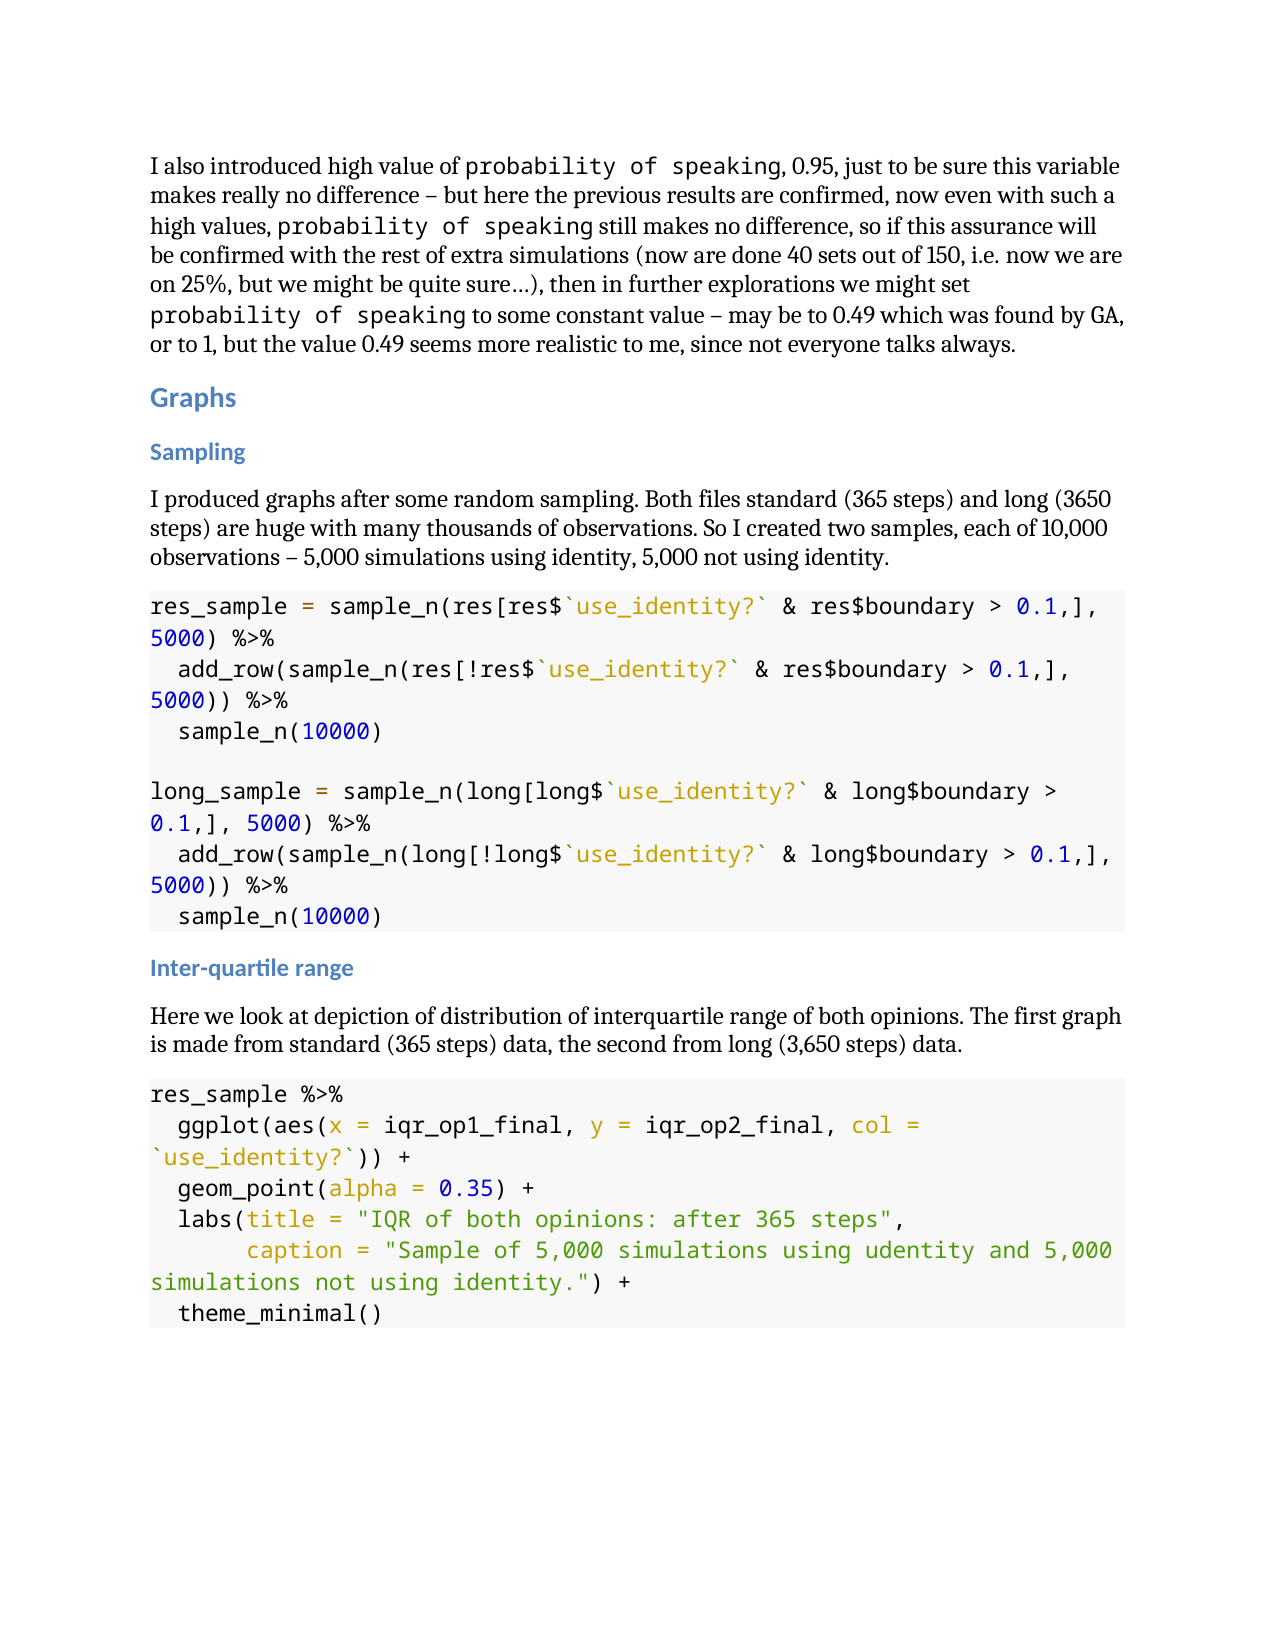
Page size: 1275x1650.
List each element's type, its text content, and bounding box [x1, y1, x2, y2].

text res_sample %>% ggplot(aes(x = iqr_op1_final, y = iqr_op2_final, col = `use_identity?`)) + geom_point(alpha = 0.35) + labs(title = "IQR of both opinions: after 365 steps", caption = "Sample of 5,000 simulations using udentity and 5,000 simulations not using identity.") + theme_minimal() [342, 1078, 1125, 1328]
text I produced graphs after some random sampling. Both files standard (365 steps) and long (3650 steps) are huge with many thousands of observations. So I created two samples, each of 10,000 observations – 5,000 simulations using identity, 5,000 not using identity. [150, 485, 1125, 572]
text Here we look at depiction of distribution of interquartile range of both opinions. The first graph is made from standard (365 steps) data, the second from long (3,650 steps) data. [150, 1002, 1125, 1059]
subtitle Sampling [150, 436, 1125, 467]
subtitle Inter-quartile range [150, 952, 1125, 983]
text I also introduced high value of probability of speaking, 0.95, just to be sure this variable makes really no difference – but here the previous results are confirmed, now even with such a high values, probability of speaking still makes no difference, so if this assurance will be confirmed with the rest of extra simulations (now are done 40 sets out of 150, i.e. now we are on 25%, but we might be quite sure…), then in further explorations we might set probability of speaking to some constant value – may be to 0.49 which was found by GA, or to 1, but the value 0.49 seems more realistic to me, since not everyone talks always. [150, 150, 1125, 359]
subtitle Graphs [150, 379, 1125, 415]
text res_sample = sample_n(res[res$`use_identity?` & res$boundary > 0.1,], 5000) %>% add_row(sample_n(res[!res$`use_identity?` & res$boundary > 0.1,], 5000)) %>% sample_n(10000) long_sample = sample_n(long[long$`use_identity?` & long$boundary > 0.1,], 5000) %>% add_row(sample_n(long[!long$`use_identity?` & long$boundary > 0.1,], 5000)) %>% sample_n(10000) [150, 590, 1125, 932]
